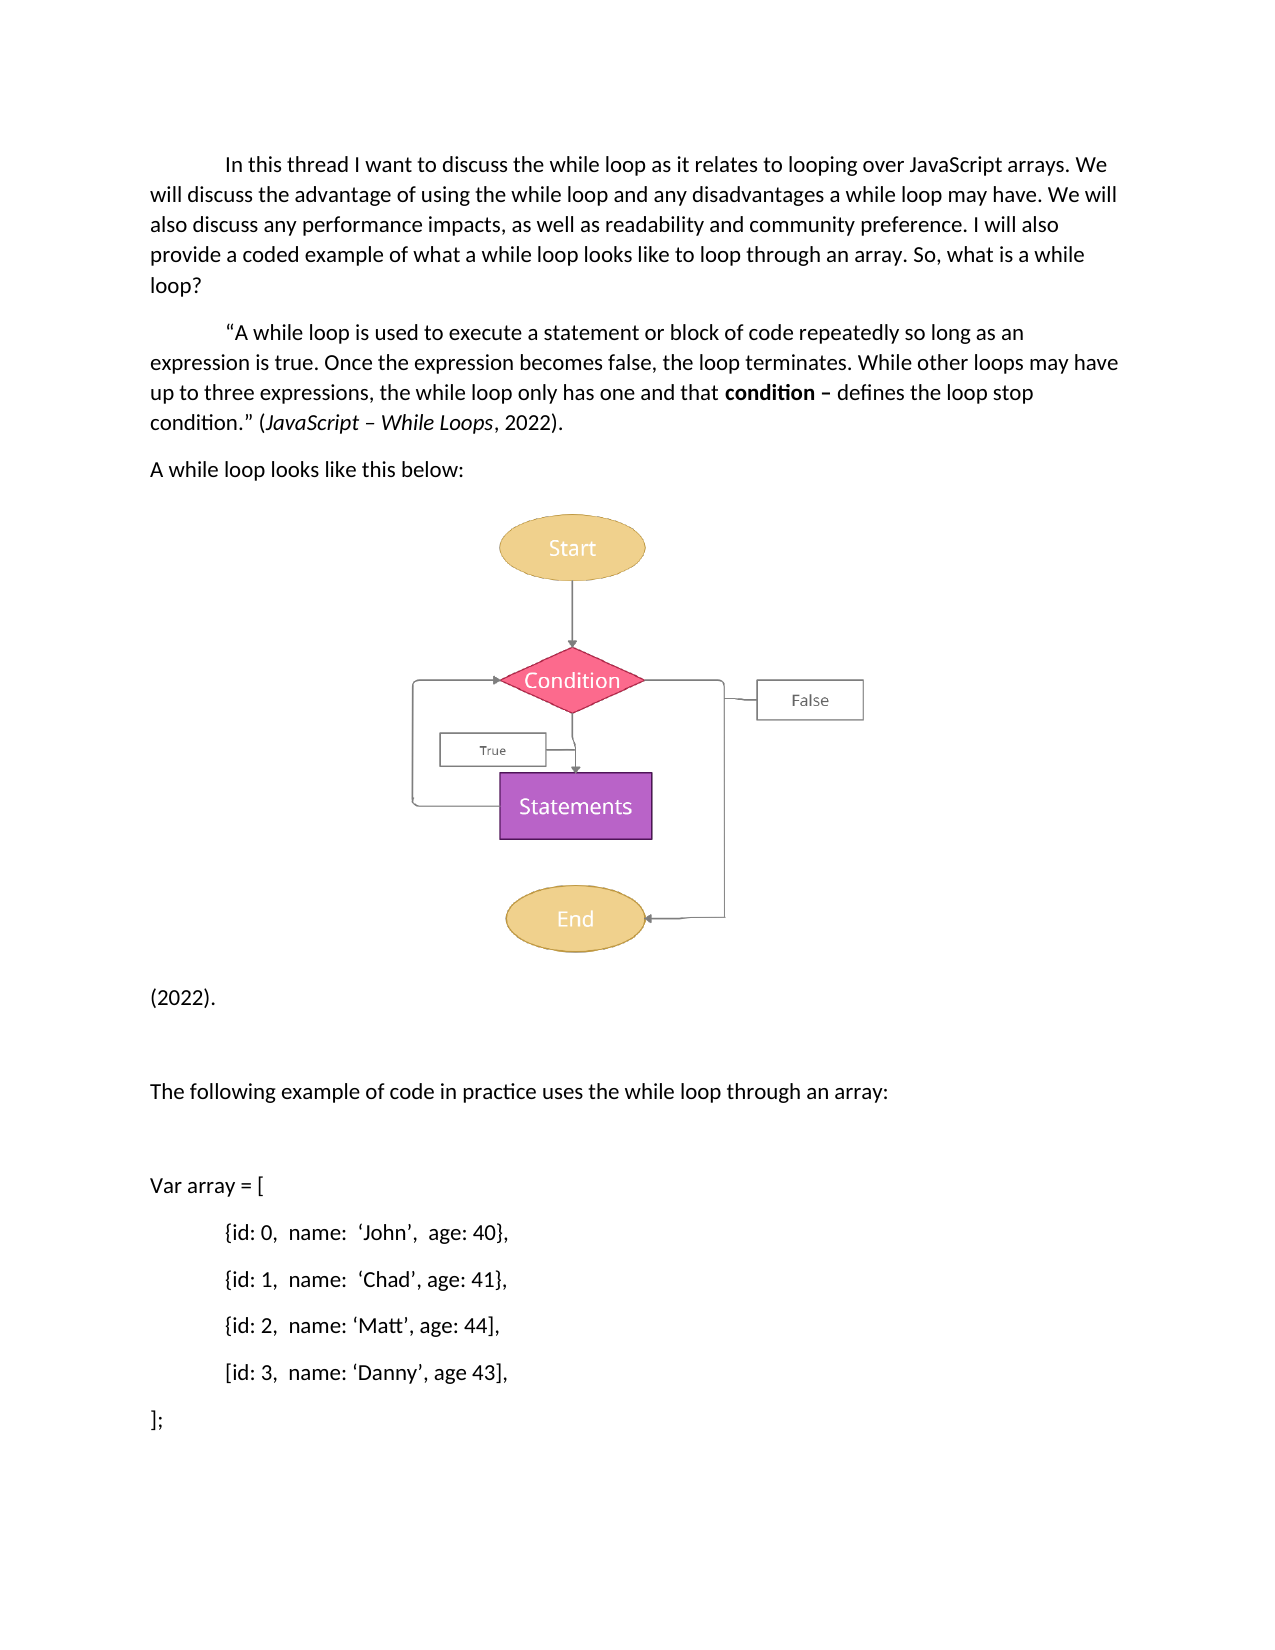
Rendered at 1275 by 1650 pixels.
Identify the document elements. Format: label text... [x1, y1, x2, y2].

text ]; [150, 1405, 1125, 1433]
text {id: 1, name: ‘Chad’, age: 41}, [150, 1265, 1125, 1293]
text In this thread I want to discuss the while loop as it relates to looping over JavaScript arrays. We will discuss the advantage of using the while loop and any disadvantages a while loop may have. We will also discuss any performance impacts, as well as readability and community preference. I will also provide a coded example of what a while loop looks like to loop through an array. So, what is a while loop? [150, 150, 1125, 299]
text (2022). [150, 983, 1125, 1011]
text {id: 2, name: ‘Matt’, age: 44], [150, 1312, 1125, 1339]
text The following example of code in practice uses the while loop through an array: [150, 1077, 1125, 1105]
text “A while loop is used to execute a statement or block of code repeatedly so long as an expression is true. Once the expression becomes false, the loop terminates. While other loops may have up to three expressions, the while loop only has one and that condition – defines the loop stop condition.” (JavaScript – While Loops, 2022). [150, 318, 1125, 436]
picture [399, 502, 876, 965]
text A while loop looks like this below: [150, 455, 1125, 483]
text [id: 3, name: ‘Danny’, age 43], [150, 1358, 1125, 1386]
text Var array = [ [150, 1171, 1125, 1199]
text {id: 0, name: ‘John’, age: 40}, [150, 1218, 1125, 1246]
